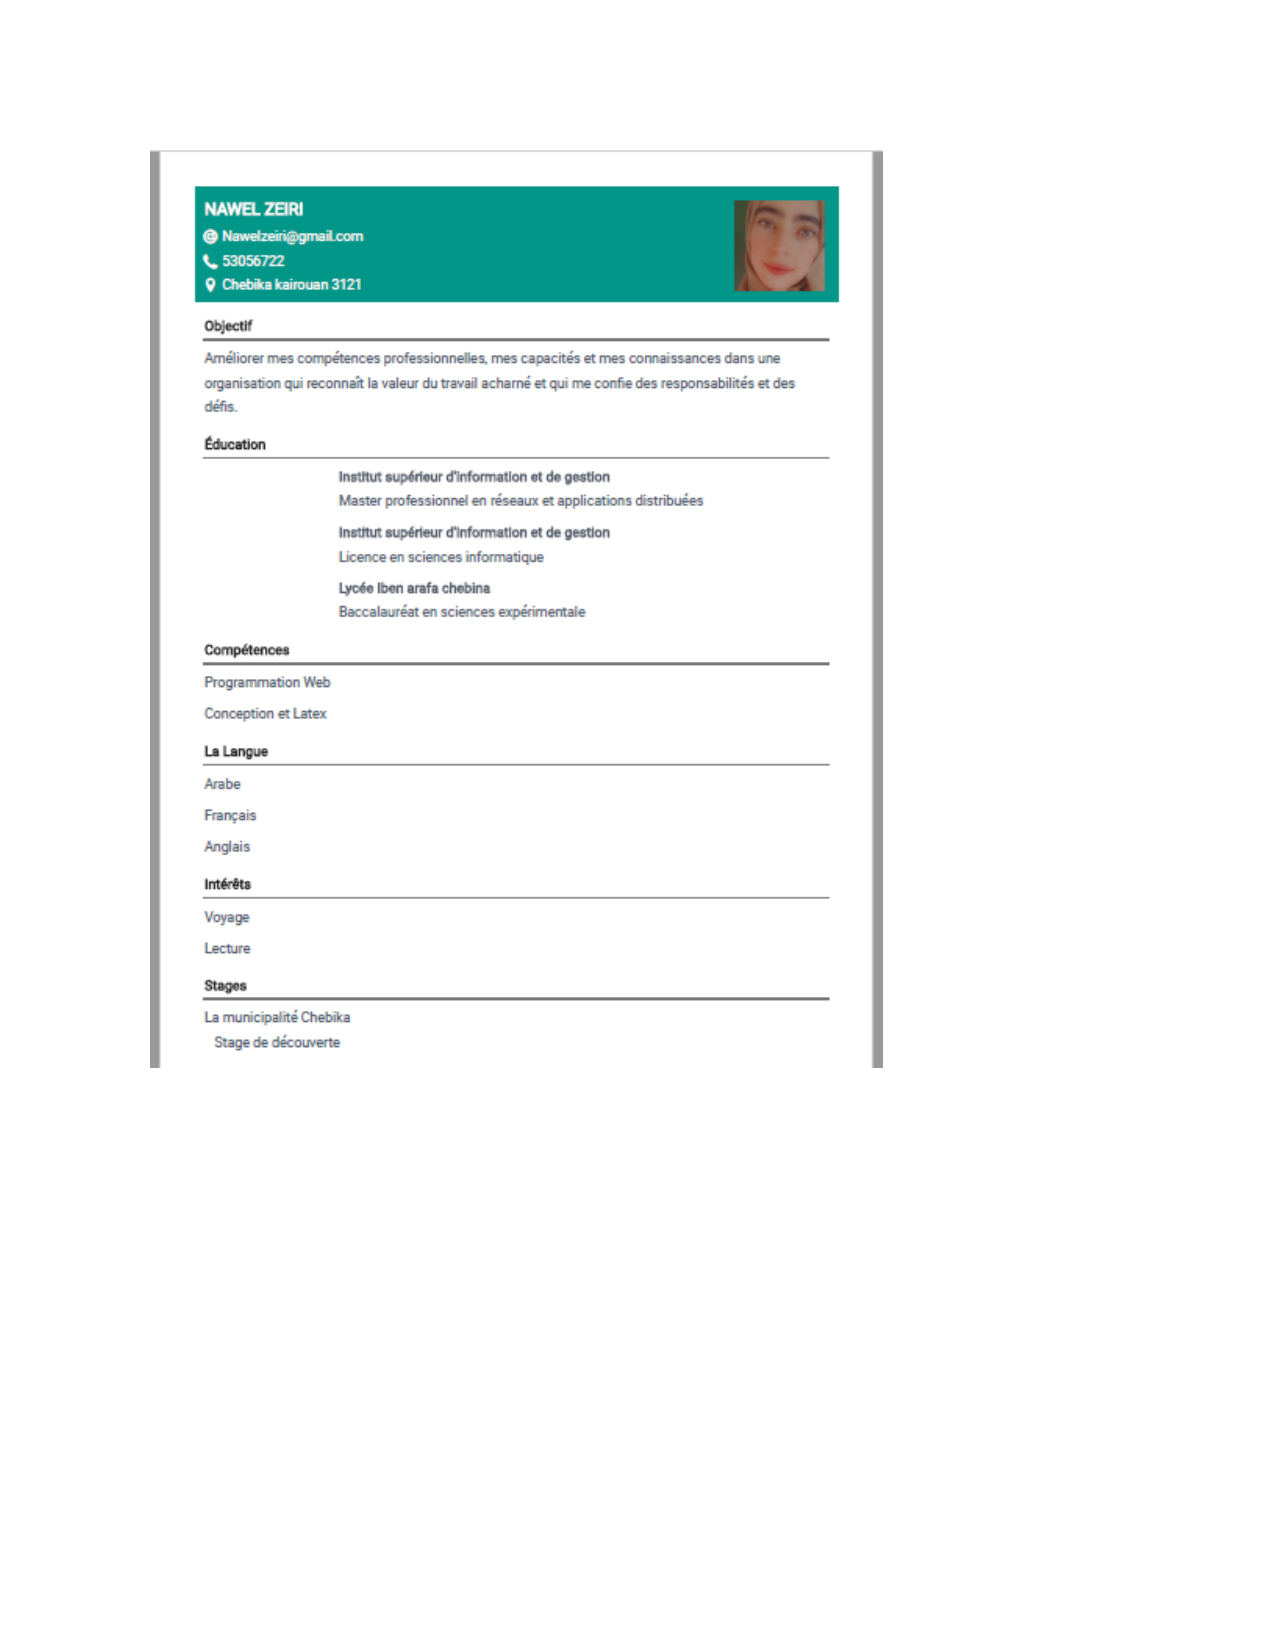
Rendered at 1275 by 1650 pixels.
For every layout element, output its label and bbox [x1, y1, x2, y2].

picture [150, 150, 883, 1068]
